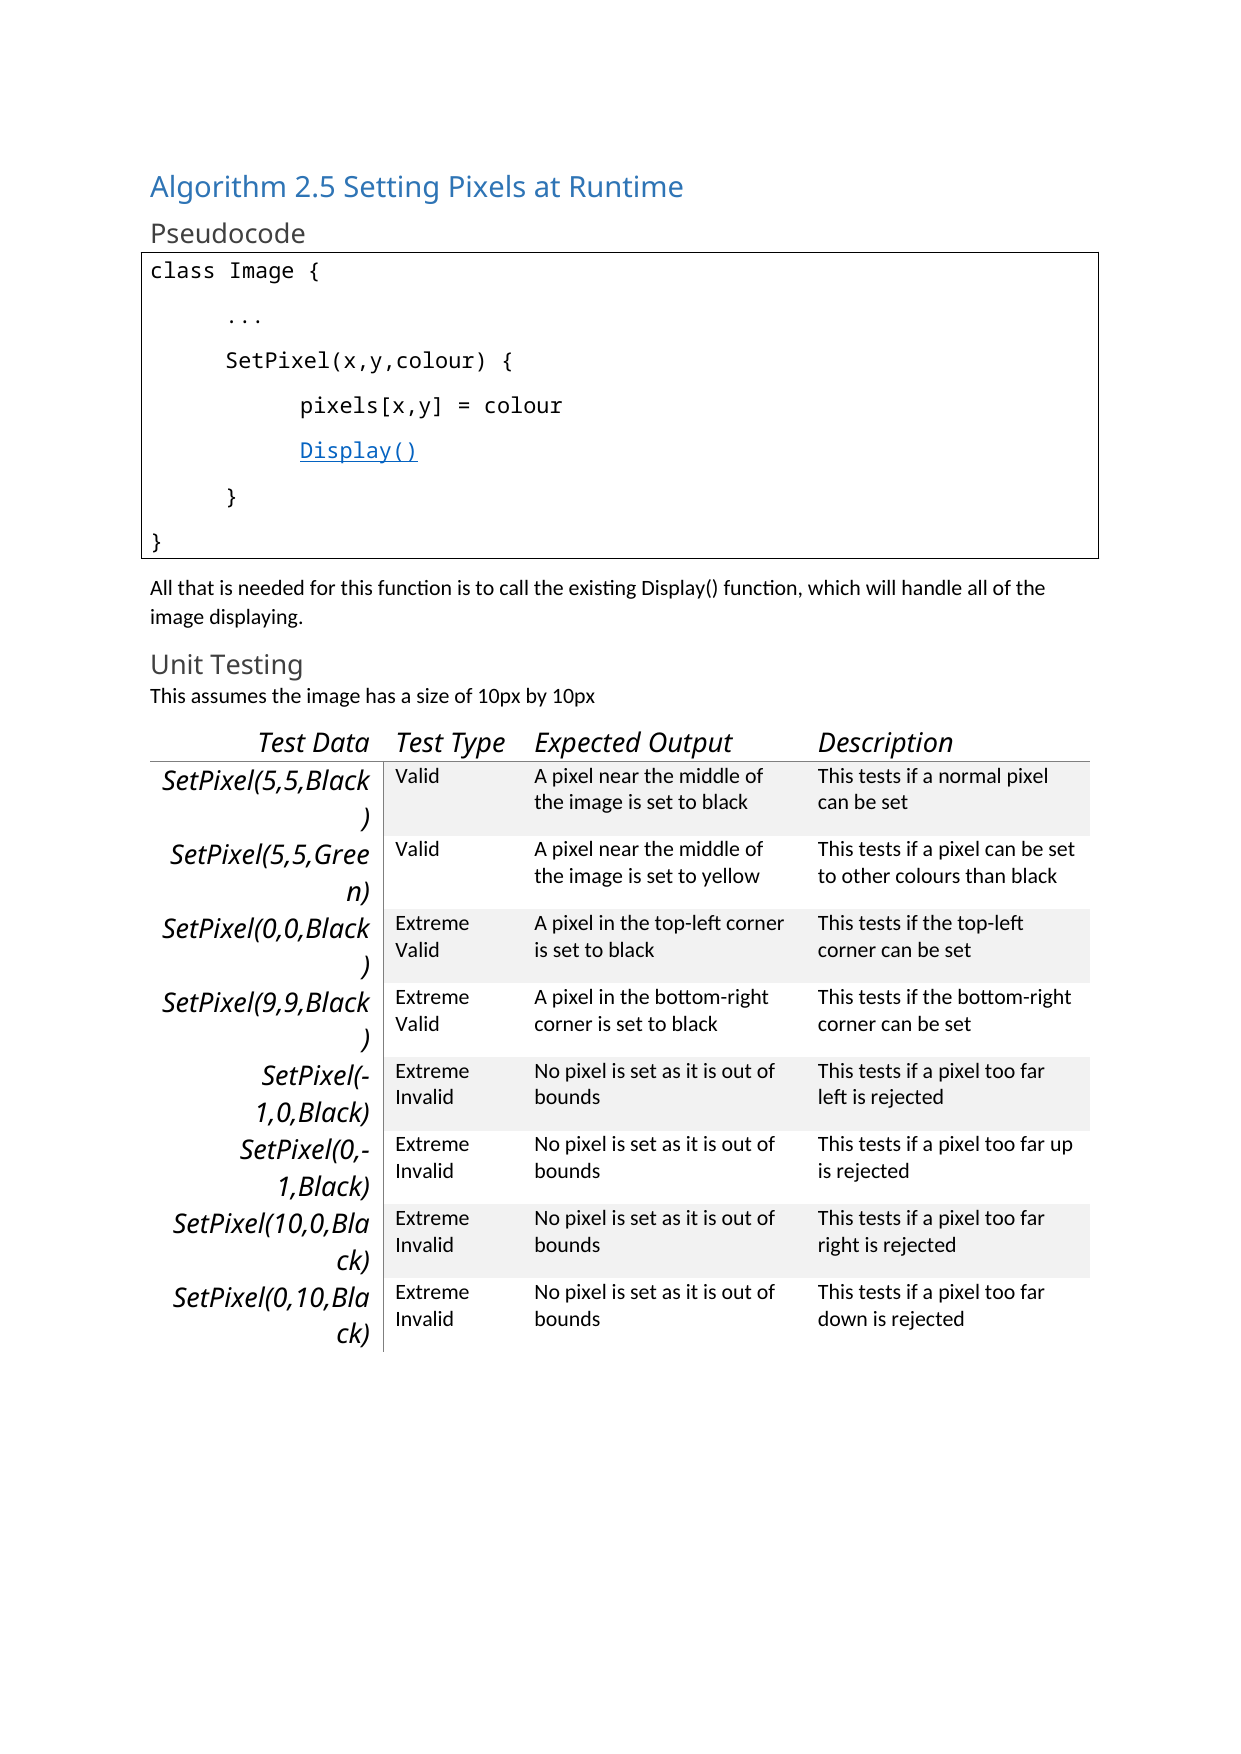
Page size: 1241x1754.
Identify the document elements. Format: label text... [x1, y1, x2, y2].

table_cell Extreme Invalid [384, 1057, 523, 1131]
table_cell Valid [384, 836, 523, 909]
text This assumes the image has a size of 10px by 10px [150, 682, 1090, 709]
text Display() [142, 432, 1098, 465]
text SetPixel(x,y,colour) { [142, 342, 1098, 375]
table_cell A pixel near the middle of the image is set to black [523, 762, 806, 836]
subtitle Algorithm 2.5 Setting Pixels at Runtime [150, 167, 1090, 206]
table_cell This tests if a pixel too far left is rejected [806, 1057, 1090, 1131]
subtitle Pseudocode [150, 215, 1090, 252]
table_cell SetPixel(10,0,Black) [150, 1204, 383, 1278]
text class Image { [142, 253, 1098, 284]
table_header Description [806, 724, 1090, 761]
table_cell No pixel is set as it is out of bounds [523, 1057, 806, 1131]
table_cell Extreme Invalid [384, 1204, 523, 1278]
table_cell A pixel in the top-left corner is set to black [523, 909, 806, 983]
table_cell SetPixel(5,5,Green) [150, 836, 383, 909]
text pixels[x,y] = colour [142, 387, 1098, 420]
text } [142, 478, 1098, 511]
table_header Expected Output [523, 724, 806, 761]
table_cell No pixel is set as it is out of bounds [523, 1278, 806, 1352]
table_header Test Type [384, 724, 523, 761]
table_cell No pixel is set as it is out of bounds [523, 1204, 806, 1278]
table_cell This tests if a pixel too far down is rejected [806, 1278, 1090, 1352]
table_cell This tests if a pixel too far right is rejected [806, 1204, 1090, 1278]
table_cell This tests if a pixel can be set to other colours than black [806, 836, 1090, 909]
table_cell A pixel in the bottom-right corner is set to black [523, 983, 806, 1057]
table_cell SetPixel(0,10,Black) [150, 1278, 383, 1352]
table_cell SetPixel(0,0,Black) [150, 909, 383, 983]
table_cell No pixel is set as it is out of bounds [523, 1131, 806, 1204]
text } [142, 523, 1098, 558]
table_cell Extreme Valid [384, 983, 523, 1057]
table_cell This tests if a pixel too far up is rejected [806, 1131, 1090, 1204]
table_cell Extreme Invalid [384, 1278, 523, 1352]
table_header Test Data [150, 724, 384, 761]
table_cell SetPixel(0,-1,Black) [150, 1131, 383, 1204]
table_cell SetPixel(9,9,Black) [150, 983, 383, 1057]
table_cell Extreme Invalid [384, 1131, 523, 1204]
text ... [142, 297, 1098, 330]
table_cell A pixel near the middle of the image is set to yellow [523, 836, 806, 909]
table_cell This tests if the bottom-right corner can be set [806, 983, 1090, 1057]
table_cell SetPixel(-1,0,Black) [150, 1057, 383, 1131]
table_cell Valid [384, 762, 523, 836]
table_cell This tests if the top-left corner can be set [806, 909, 1090, 983]
table_cell Extreme Valid [384, 909, 523, 983]
table_cell SetPixel(5,5,Black) [150, 762, 383, 836]
subtitle Unit Testing [150, 645, 1090, 682]
text All that is needed for this function is to call the existing Display() function, which will handle all of the image displaying. [150, 574, 1090, 630]
table_cell This tests if a normal pixel can be set [806, 762, 1090, 836]
